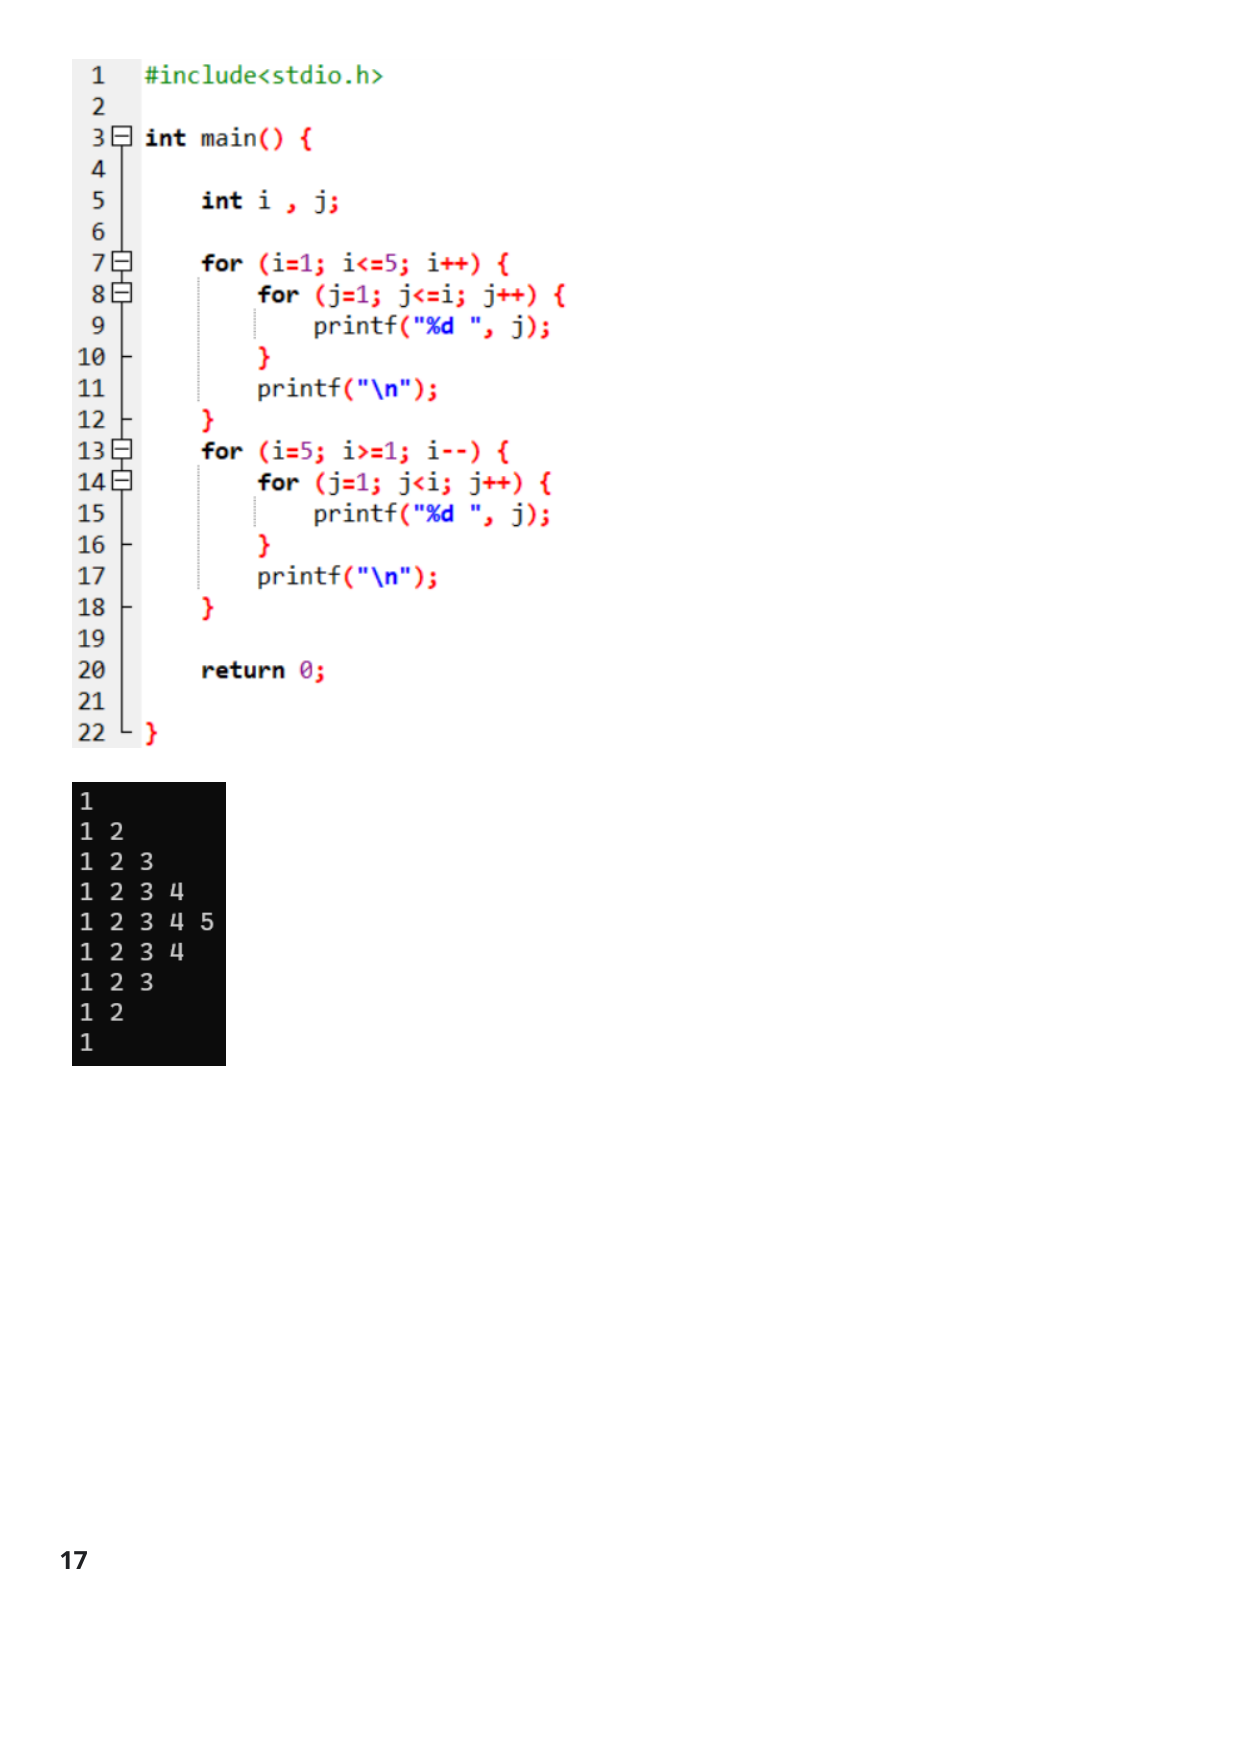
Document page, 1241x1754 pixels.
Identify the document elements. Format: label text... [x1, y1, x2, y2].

picture [72, 59, 574, 748]
text 17 [59, 1543, 1181, 1577]
picture [72, 782, 226, 1066]
